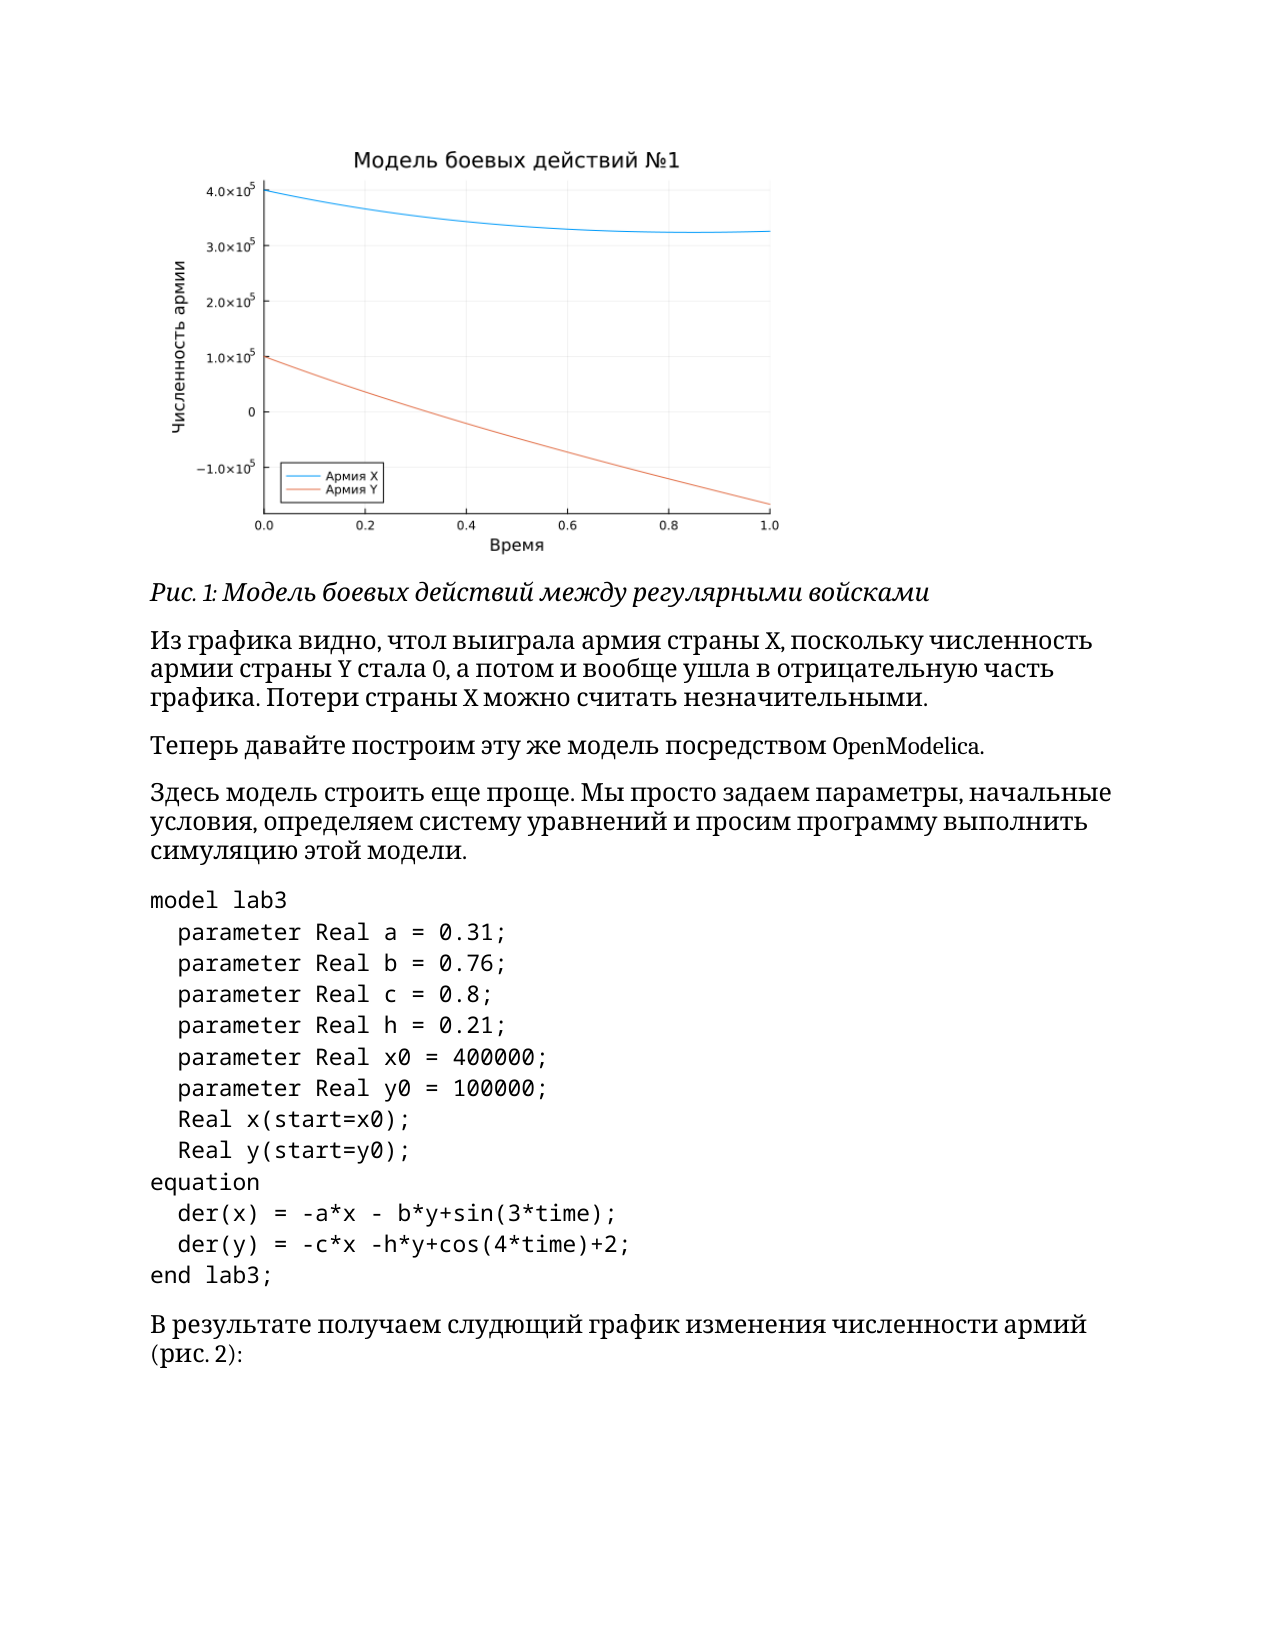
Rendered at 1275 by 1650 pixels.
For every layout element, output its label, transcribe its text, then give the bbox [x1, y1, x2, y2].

text Здесь модель строить еще проще. Мы просто задаем параметры, начальные условия, определяем систему уравнений и просим программу выполнить симуляцию этой модели. [150, 779, 1125, 865]
text Из графика видно, чтол выиграла армия страны X, поскольку численность армии страны Y стала 0, а потом и вообще ушла в отрицательную часть графика. Потери страны X можно считать незначительными. [150, 627, 1125, 713]
text Теперь давайте построим эту же модель посредством OpenModelica. [150, 732, 1125, 760]
text model lab3 parameter Real a = 0.31; parameter Real b = 0.76; parameter Real c = 0.8; parameter Real h = 0.21; parameter Real x0 = 400000; parameter Real y0 = 100000; Real x(start=x0); Real y(start=y0); equation der(x) = -a*x - b*y+sin(3*time); der(y) = -c*x -h*y+cos(4*time)+2; end lab3; [150, 884, 1125, 1290]
text Рис. 1: Модель боевых действий между регулярными войсками [150, 579, 1125, 608]
picture [168, 150, 782, 559]
text В результате получаем слудющий график изменения численности армий (рис. 2): [150, 1311, 1125, 1369]
